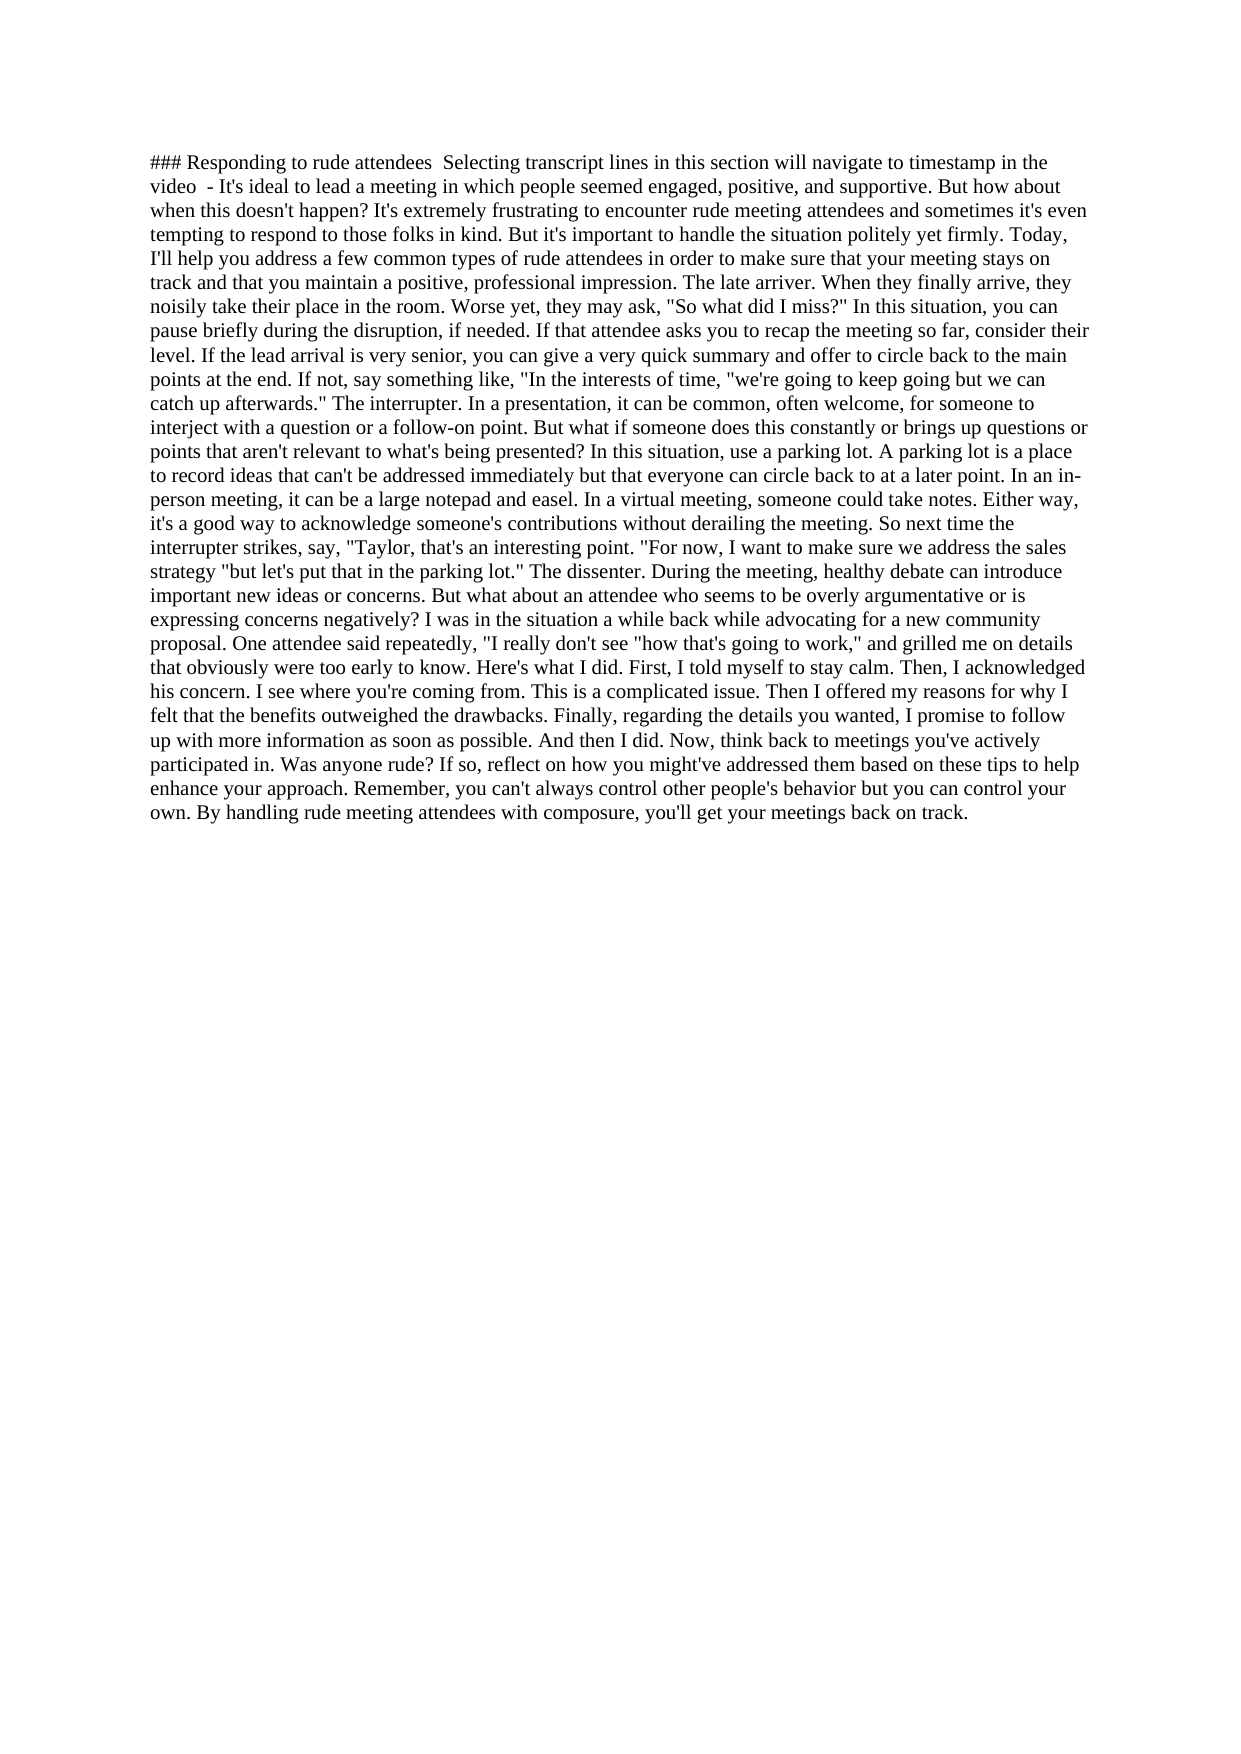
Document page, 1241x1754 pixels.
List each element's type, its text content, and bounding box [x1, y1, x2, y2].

text ### Responding to rude attendees Selecting transcript lines in this section will navigate to timestamp in the video - It's ideal to lead a meeting in which people seemed engaged, positive, and supportive. But how about when this doesn't happen? It's extremely frustrating to encounter rude meeting attendees and sometimes it's even tempting to respond to those folks in kind. But it's important to handle the situation politely yet firmly. Today, I'll help you address a few common types of rude attendees in order to make sure that your meeting stays on track and that you maintain a positive, professional impression. The late arriver. When they finally arrive, they noisily take their place in the room. Worse yet, they may ask, "So what did I miss?" In this situation, you can pause briefly during the disruption, if needed. If that attendee asks you to recap the meeting so far, consider their level. If the lead arrival is very senior, you can give a very quick summary and offer to circle back to the main points at the end. If not, say something like, "In the interests of time, "we're going to keep going but we can catch up afterwards." The interrupter. In a presentation, it can be common, often welcome, for someone to interject with a question or a follow-on point. But what if someone does this constantly or brings up questions or points that aren't relevant to what's being presented? In this situation, use a parking lot. A parking lot is a place to record ideas that can't be addressed immediately but that everyone can circle back to at a later point. In an in-person meeting, it can be a large notepad and easel. In a virtual meeting, someone could take notes. Either way, it's a good way to acknowledge someone's contributions without derailing the meeting. So next time the interrupter strikes, say, "Taylor, that's an interesting point. "For now, I want to make sure we address the sales strategy "but let's put that in the parking lot." The dissenter. During the meeting, healthy debate can introduce important new ideas or concerns. But what about an attendee who seems to be overly argumentative or is expressing concerns negatively? I was in the situation a while back while advocating for a new community proposal. One attendee said repeatedly, "I really don't see "how that's going to work," and grilled me on details that obviously were too early to know. Here's what I did. First, I told myself to stay calm. Then, I acknowledged his concern. I see where you're coming from. This is a complicated issue. Then I offered my reasons for why I felt that the benefits outweighed the drawbacks. Finally, regarding the details you wanted, I promise to follow up with more information as soon as possible. And then I did. Now, think back to meetings you've actively participated in. Was anyone rude? If so, reflect on how you might've addressed them based on these tips to help enhance your approach. Remember, you can't always control other people's behavior but you can control your own. By handling rude meeting attendees with composure, you'll get your meetings back on track. [150, 150, 1090, 824]
